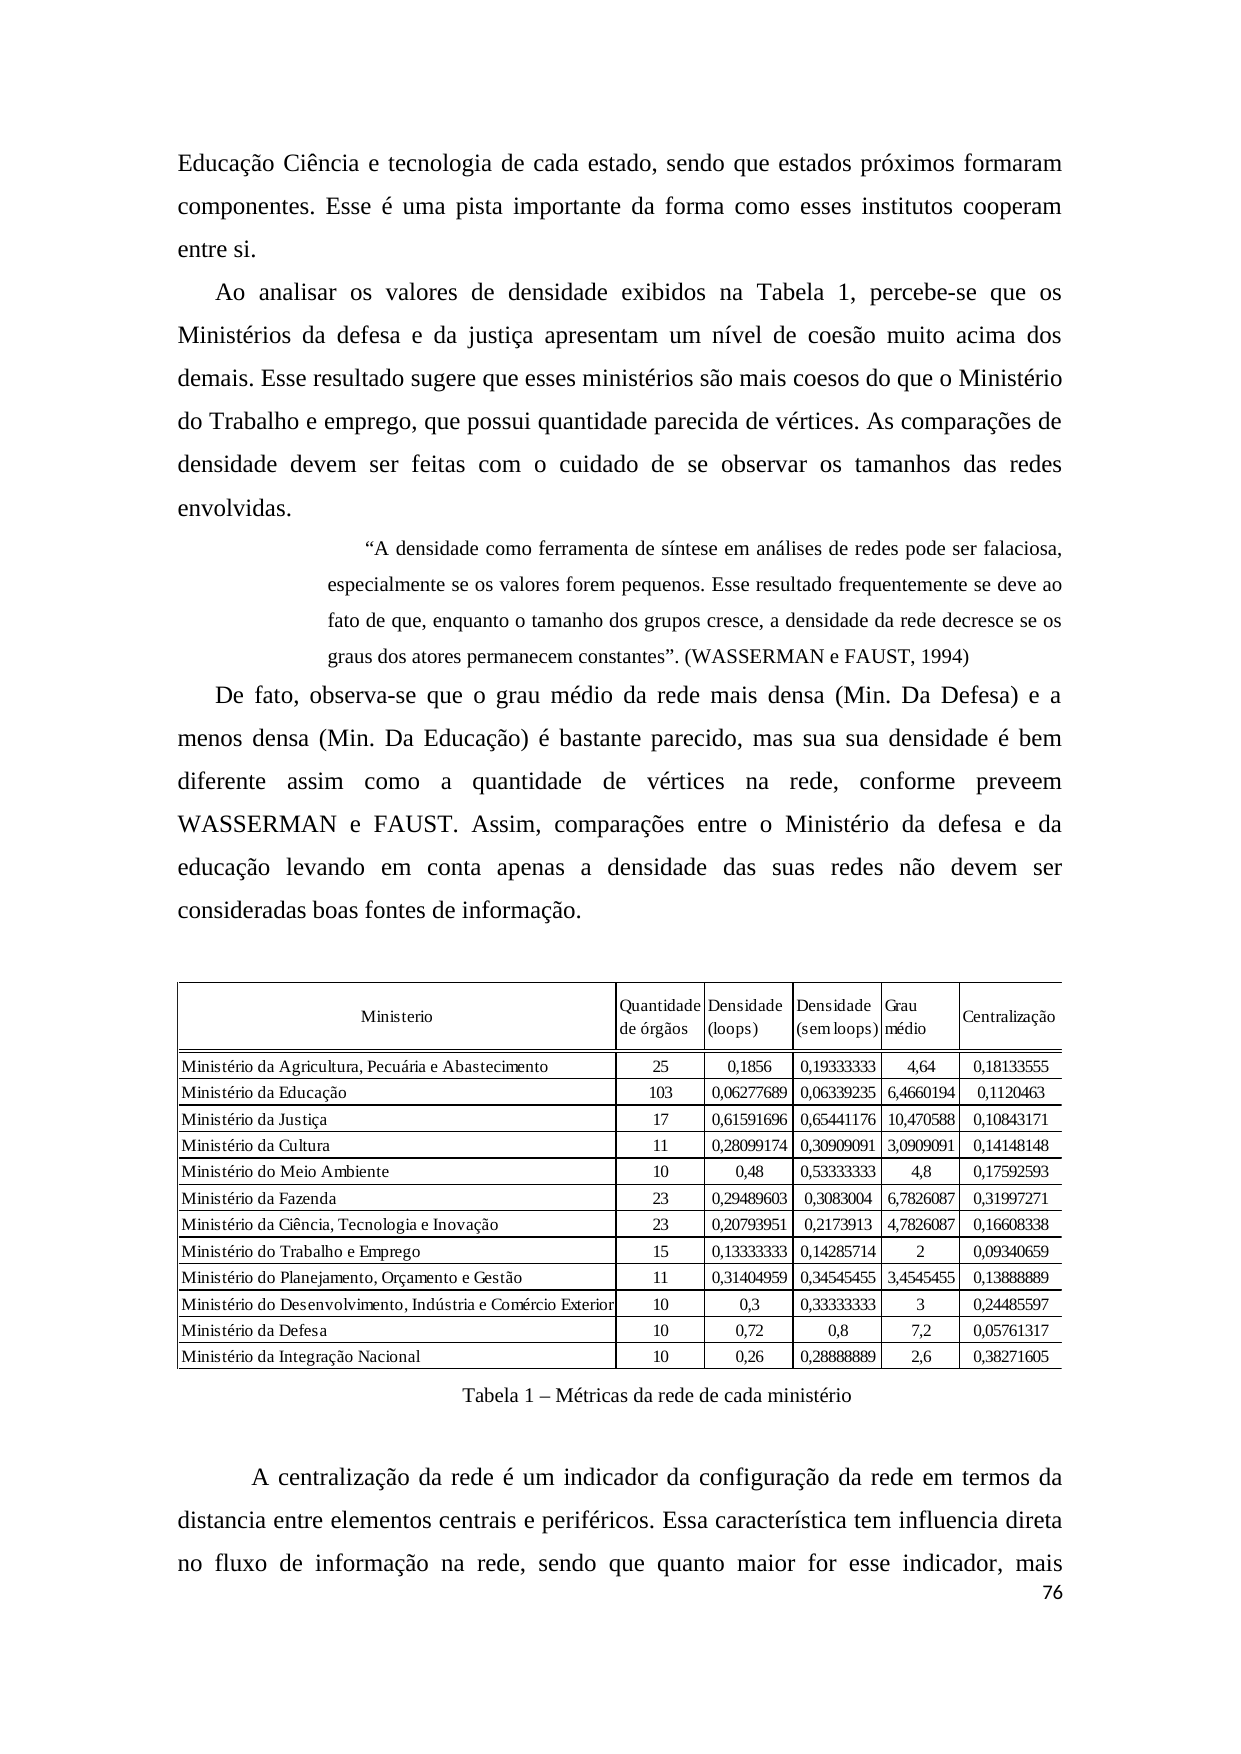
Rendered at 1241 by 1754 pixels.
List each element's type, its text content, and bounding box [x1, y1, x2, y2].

text Tabela 1 – Métricas da rede de cada ministério [177, 1383, 1063, 1407]
text “A densidade como ferramenta de síntese em análises de redes pode ser falaciosa, especialmente se os valores forem pequenos. Esse resultado frequentemente se deve ao fato de que, enquanto o tamanho dos grupos cresce, a densidade da rede decresce se os graus dos atores permanecem constantes”. (WASSERMAN e FAUST, 1994) [327, 536, 1063, 668]
text De fato, observa-se que o grau médio da rede mais densa (Min. Da Defesa) e a menos densa (Min. Da Educação) é bastante parecido, mas sua sua densidade é bem diferente assim como a quantidade de vértices na rede, conforme preveem WASSERMAN e FAUST. Assim, comparações entre o Ministério da defesa e da educação levando em conta apenas a densidade das suas redes não devem ser consideradas boas fontes de informação. [177, 680, 1063, 924]
text Ao analisar os valores de densidade exibidos na Tabela 1, percebe-se que os Ministérios da defesa e da justiça apresentam um nível de coesão muito acima dos demais. Esse resultado sugere que esses ministérios são mais coesos do que o Ministério do Trabalho e emprego, que possui quantidade parecida de vértices. As comparações de densidade devem ser feitas com o cuidado de se observar os tamanhos das redes envolvidas. [177, 277, 1063, 521]
